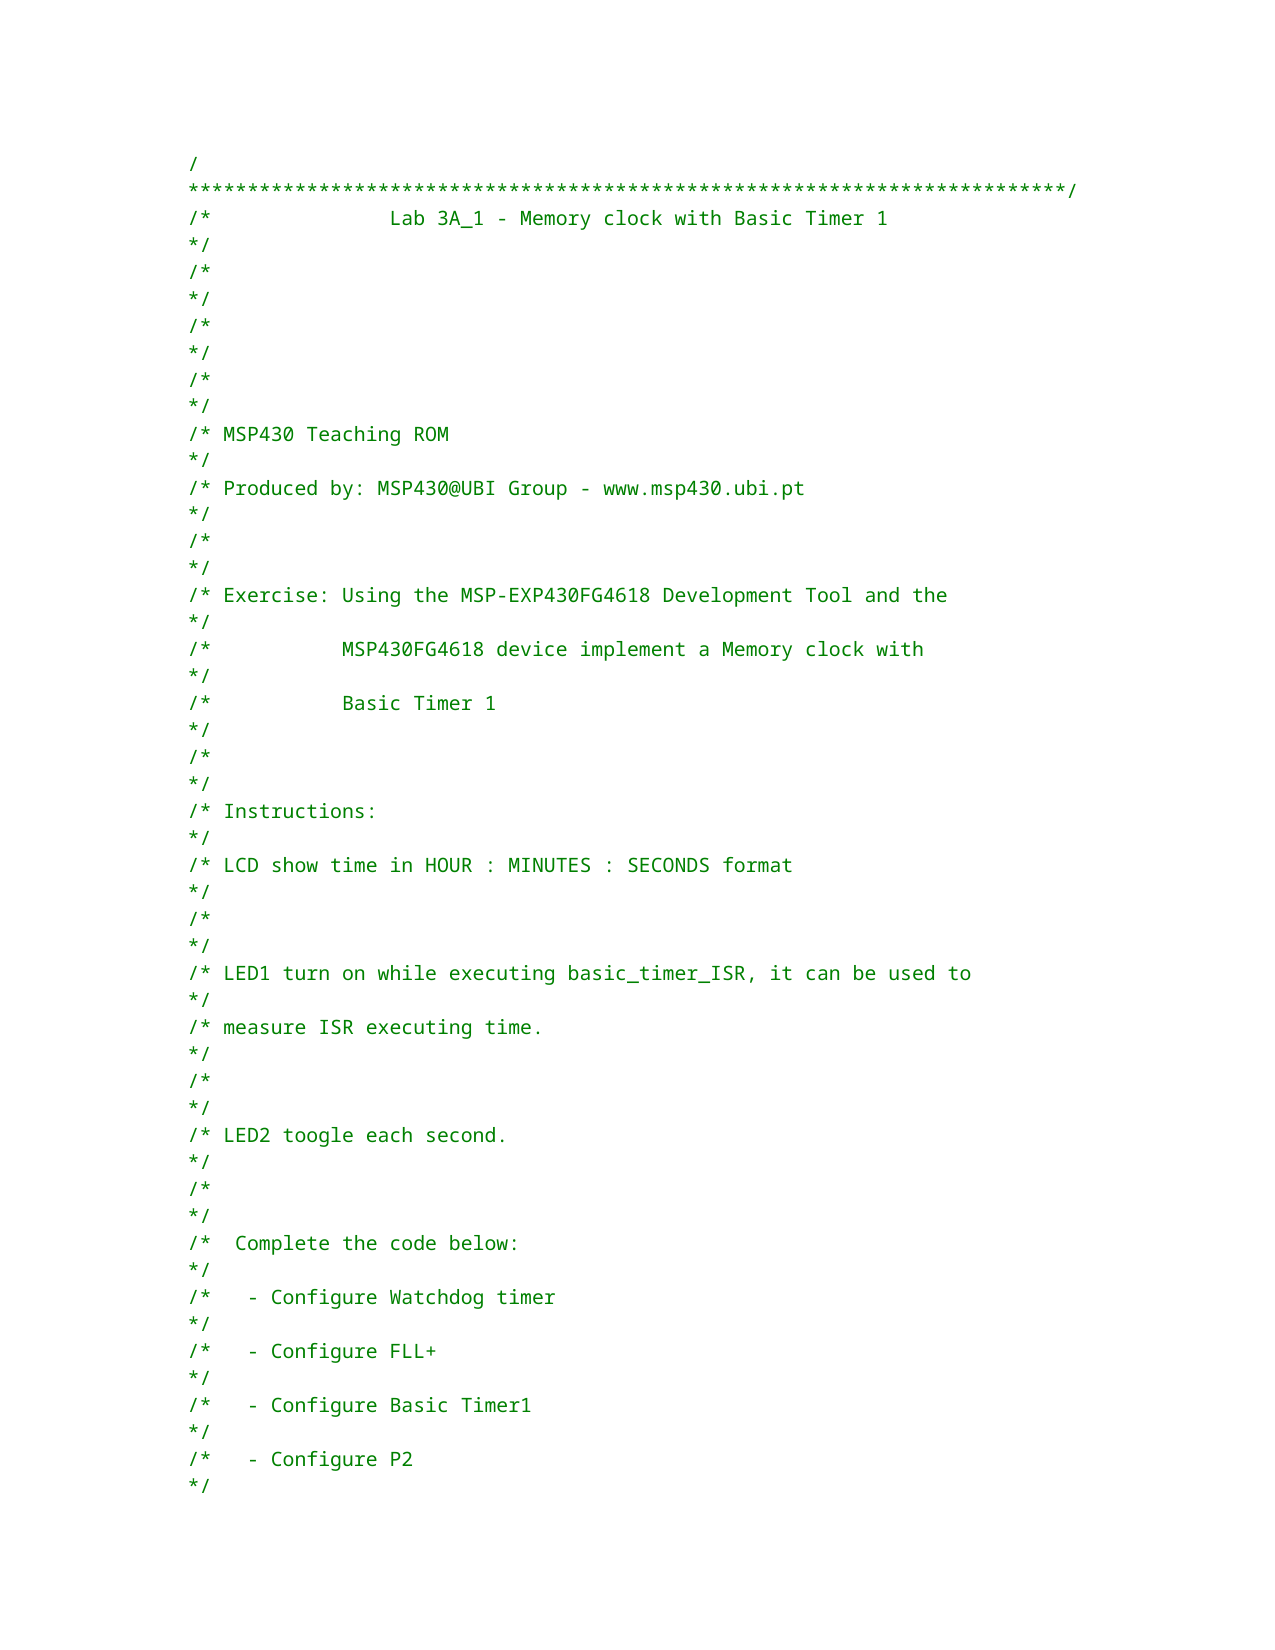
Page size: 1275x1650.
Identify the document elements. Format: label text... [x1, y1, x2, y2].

text /* Basic Timer 1 */ [187, 689, 1087, 743]
text /* */ [187, 312, 1087, 366]
text /* measure ISR executing time. */ [187, 1013, 1087, 1067]
text /* */ [187, 528, 1087, 582]
text /* - Configure FLL+ */ [187, 1337, 1087, 1391]
text /* */ [187, 258, 1087, 312]
text /* - Configure P2 */ [187, 1445, 1087, 1499]
text /* */ [187, 1067, 1087, 1121]
text /* - Configure Basic Timer1 */ [187, 1391, 1087, 1445]
text /* LED2 toogle each second. */ [187, 1121, 1087, 1175]
text /* - Configure Watchdog timer */ [187, 1283, 1087, 1337]
text /* */ [187, 743, 1087, 797]
text /**************************************************************************/ [187, 150, 1087, 204]
text /* LED1 turn on while executing basic_timer_ISR, it can be used to */ [187, 959, 1087, 1013]
text /* MSP430 Teaching ROM */ [187, 420, 1087, 474]
text /* */ [187, 1175, 1087, 1229]
text /* Exercise: Using the MSP-EXP430FG4618 Development Tool and the */ [187, 582, 1087, 636]
text /* Lab 3A_1 - Memory clock with Basic Timer 1 */ [187, 204, 1087, 258]
text /* Instructions: */ [187, 797, 1087, 851]
text /* Produced by: MSP430@UBI Group - www.msp430.ubi.pt */ [187, 474, 1087, 528]
text /* */ [187, 905, 1087, 959]
text /* */ [187, 366, 1087, 420]
text /* MSP430FG4618 device implement a Memory clock with */ [187, 636, 1087, 689]
text /* LCD show time in HOUR : MINUTES : SECONDS format */ [187, 851, 1087, 905]
text /* Complete the code below: */ [187, 1229, 1087, 1283]
